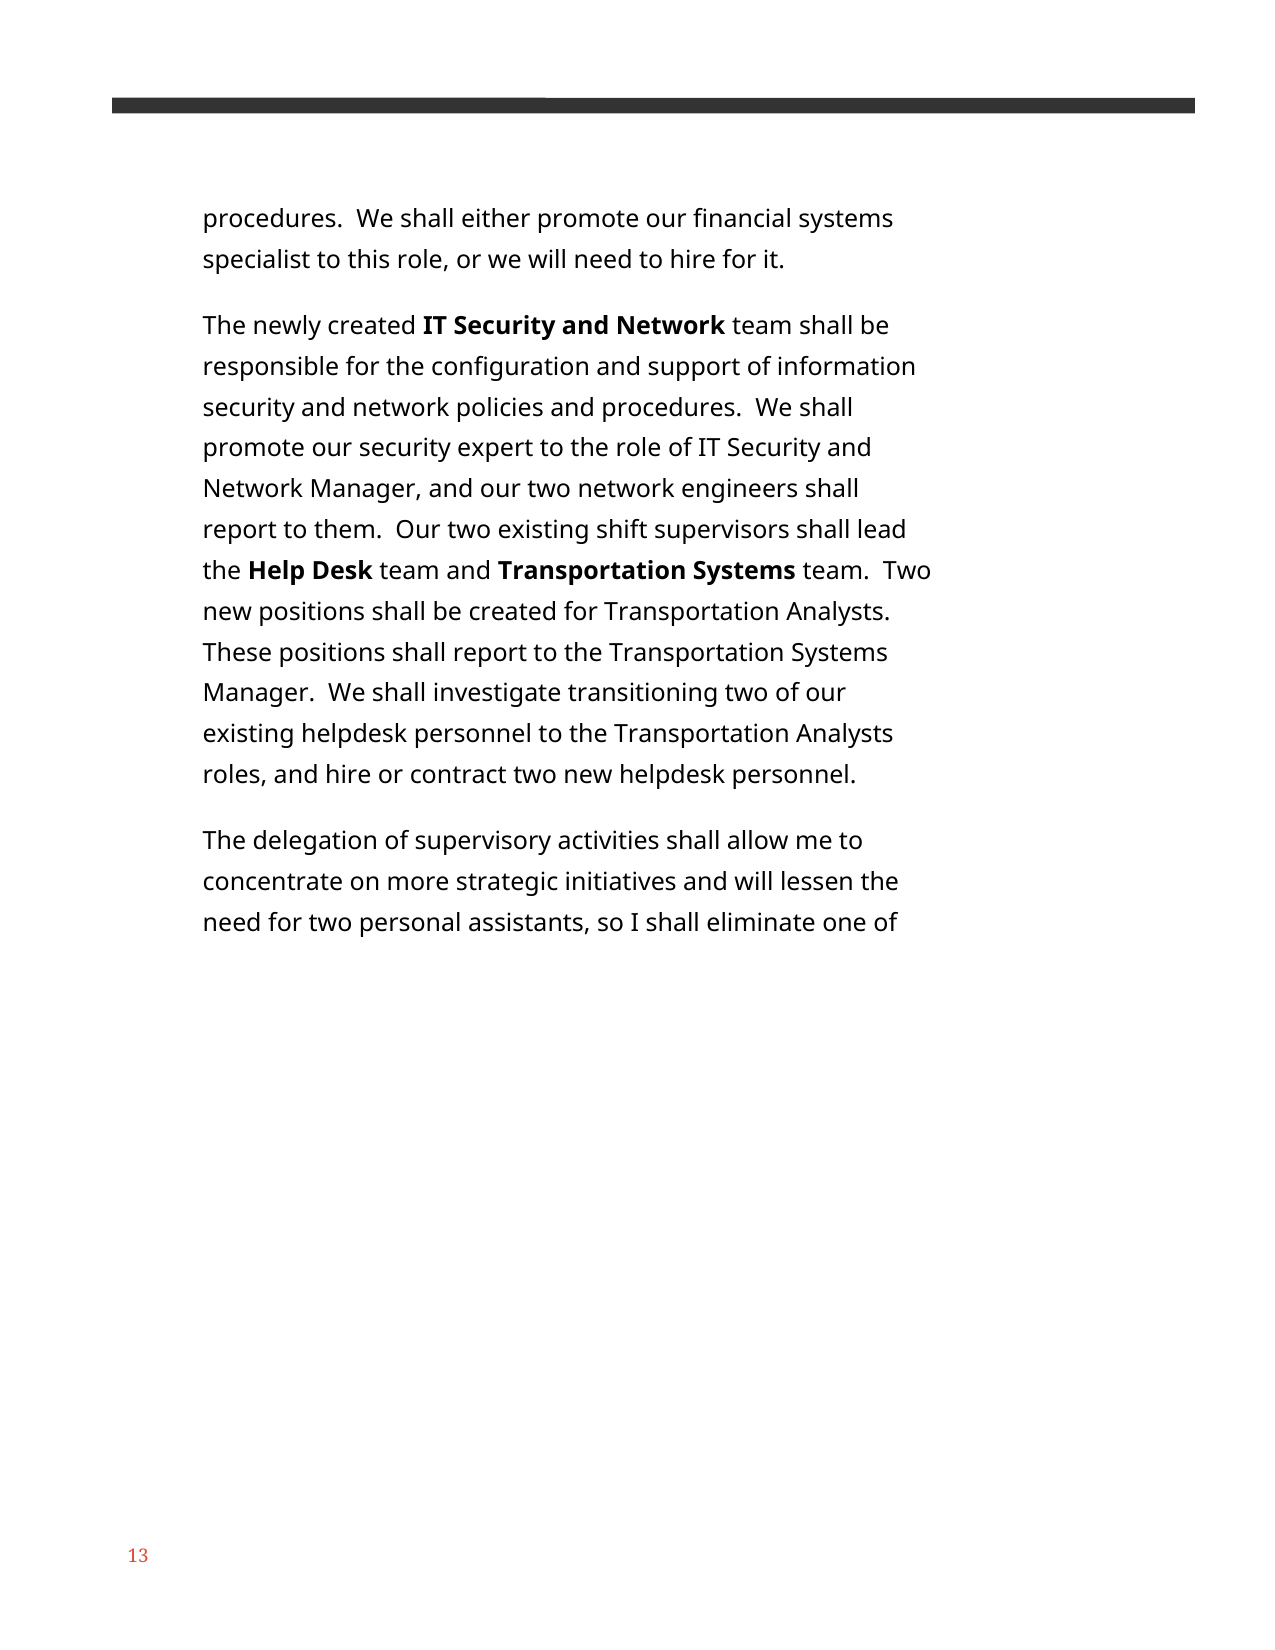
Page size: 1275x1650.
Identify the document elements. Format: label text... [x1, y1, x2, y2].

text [202, 201, 937, 276]
text The delegation of supervisory activities shall allow me to concentrate on more strategic initiatives and will lessen the need for two personal assistants, so I shall eliminate one of those positions [202, 823, 937, 938]
text The newly created IT Security and Network team shall be responsible for the configuration and support of information security and network policies and procedures. We shall promote our security expert to the role of IT Security and Network Manager, and our two network engineers shall report to them. Our two existing shift supervisors shall lead the Help Desk team and Transportation Systems team. Two new positions shall be created for Transportation Analysts. These positions shall report to the Transportation Systems Manager. We shall investigate transitioning two of our existing helpdesk personnel to the Transportation Analysts roles, and hire or contract two new helpdesk personnel. [202, 308, 937, 791]
